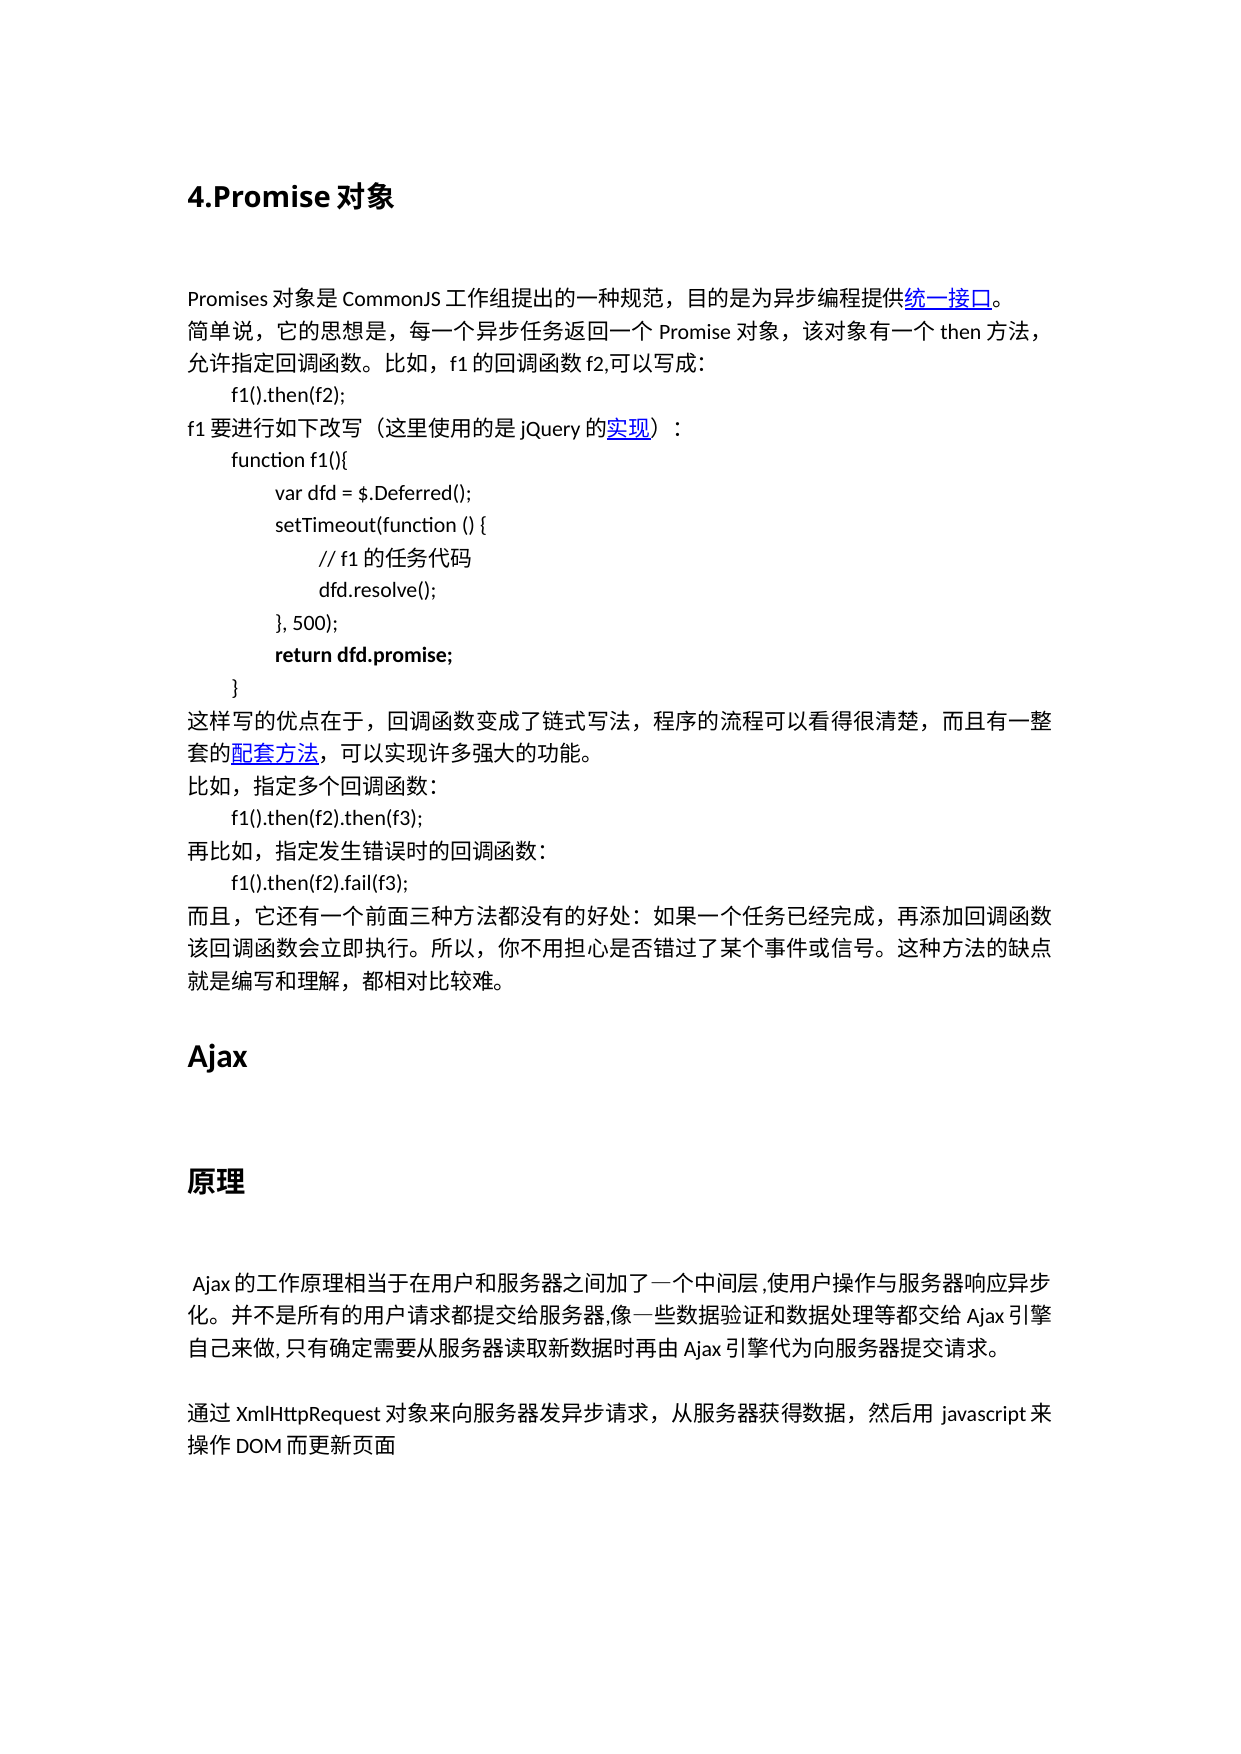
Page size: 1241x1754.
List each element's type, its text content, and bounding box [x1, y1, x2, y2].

text var dfd = $.Deferred(); [187, 476, 1053, 508]
text 再比如，指定发生错误时的回调函数： [187, 833, 1053, 866]
text f1要进行如下改写（这里使用的是jQuery的实现）： [187, 411, 1053, 443]
text 这样写的优点在于，回调函数变成了链式写法，程序的流程可以看得很清楚，而且有一整套的配套方法，可以实现许多强大的功能。 [187, 703, 1053, 768]
text } [187, 671, 1053, 703]
text 简单说，它的思想是，每一个异步任务返回一个Promise对象，该对象有一个then方法，允许指定回调函数。比如，f1的回调函数f2,可以写成： [187, 313, 1053, 378]
text // f1的任务代码 [187, 541, 1053, 573]
text return dfd.promise; [187, 638, 1053, 671]
text 比如，指定多个回调函数： [187, 768, 1053, 801]
subtitle 4.Promise对象 [187, 162, 1053, 227]
text function f1(){ [187, 443, 1053, 476]
text setTimeout(function () { [187, 508, 1053, 541]
text f1().then(f2).then(f3); [187, 801, 1053, 833]
text }, 500); [187, 606, 1053, 638]
text f1().then(f2).fail(f3); [187, 866, 1053, 898]
text Ajax的工作原理相当于在用户和服务器之间加了—个中间层,使用户操作与服务器响应异步化。并不是所有的用户请求都提交给服务器,像—些数据验证和数据处理等都交给Ajax引擎自己来做, 只有确定需要从服务器读取新数据时再由Ajax引擎代为向服务器提交请求。 [187, 1266, 1053, 1363]
text Promises对象是CommonJS工作组提出的一种规范，目的是为异步编程提供统一接口。 [187, 281, 1053, 313]
text f1().then(f2); [187, 378, 1053, 411]
text 通过XmlHttpRequest对象来向服务器发异步请求，从服务器获得数据，然后用javascript来操作DOM而更新页面 [187, 1396, 1053, 1461]
subtitle 原理 [187, 1147, 1053, 1212]
subtitle Ajax [187, 1023, 1053, 1088]
text 而且，它还有一个前面三种方法都没有的好处：如果一个任务已经完成，再添加回调函数，该回调函数会立即执行。所以，你不用担心是否错过了某个事件或信号。这种方法的缺点就是编写和理解，都相对比较难。 [187, 898, 1053, 996]
text dfd.resolve(); [187, 573, 1053, 606]
